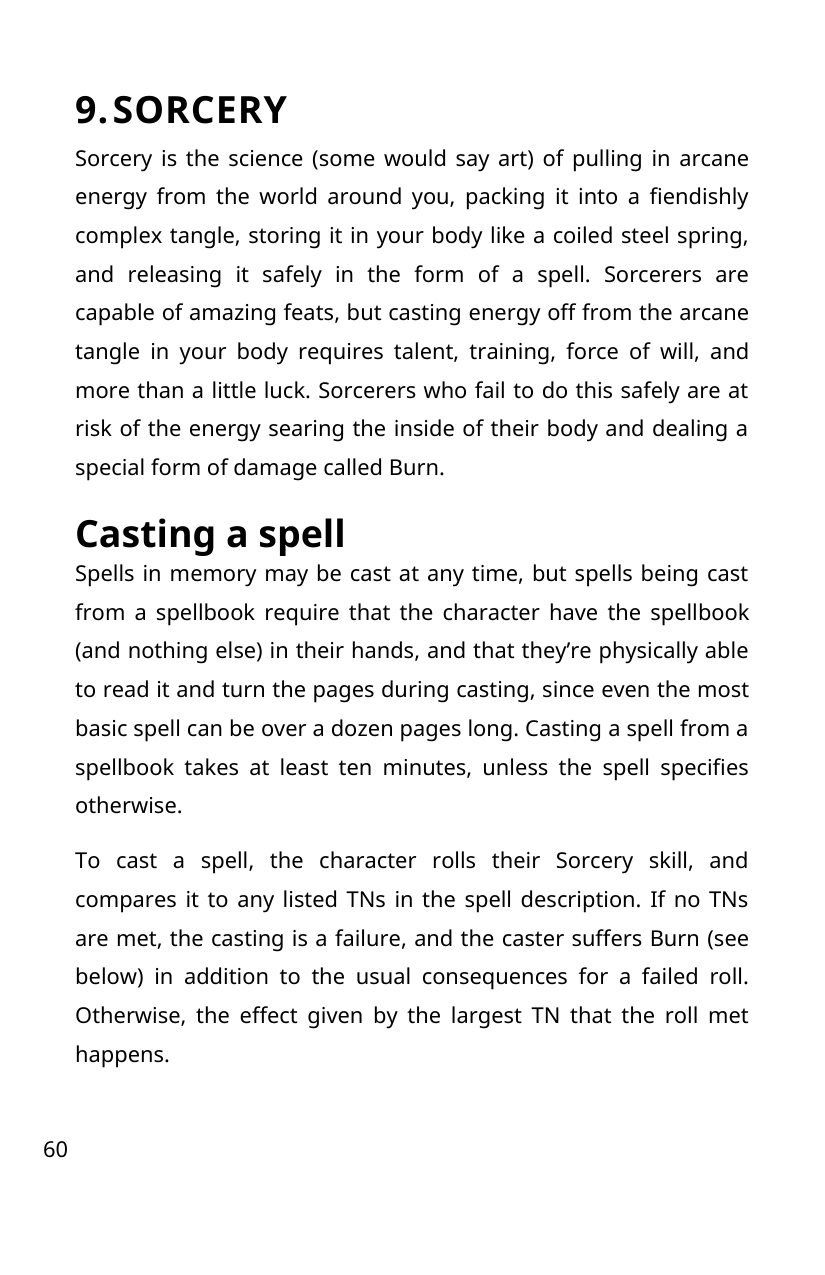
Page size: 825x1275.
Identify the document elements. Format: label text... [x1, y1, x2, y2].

subtitle Casting a spell [75, 507, 750, 558]
text Spells in memory may be cast at any time, but spells being cast from a spellbook require that the character have the spellbook (and nothing else) in their hands, and that they’re physically able to read it and turn the pages during casting, since even the most basic spell can be over a dozen pages long. Casting a spell from a spellbook takes at least ten minutes, unless the spell specifies otherwise. [75, 558, 750, 820]
text Sorcery is the science (some would say art) of pulling in arcane energy from the world around you, packing it into a fiendishly complex tangle, storing it in your body like a coiled steel spring, and releasing it safely in the form of a spell. Sorcerers are capable of amazing feats, but casting energy off from the arcane tangle in your body requires talent, training, force of will, and more than a little luck. Sorcerers who fail to do this safely are at risk of the energy searing the inside of their body and dealing a special form of damage called Burn. [75, 143, 750, 482]
text To cast a spell, the character rolls their Sorcery skill, and compares it to any listed TNs in the spell description. If no TNs are met, the casting is a failure, and the caster suffers Burn (see below) in addition to the usual consequences for a failed roll. Otherwise, the effect given by the largest TN that the roll met happens. [75, 845, 750, 1068]
subtitle Sorcery [75, 83, 750, 134]
